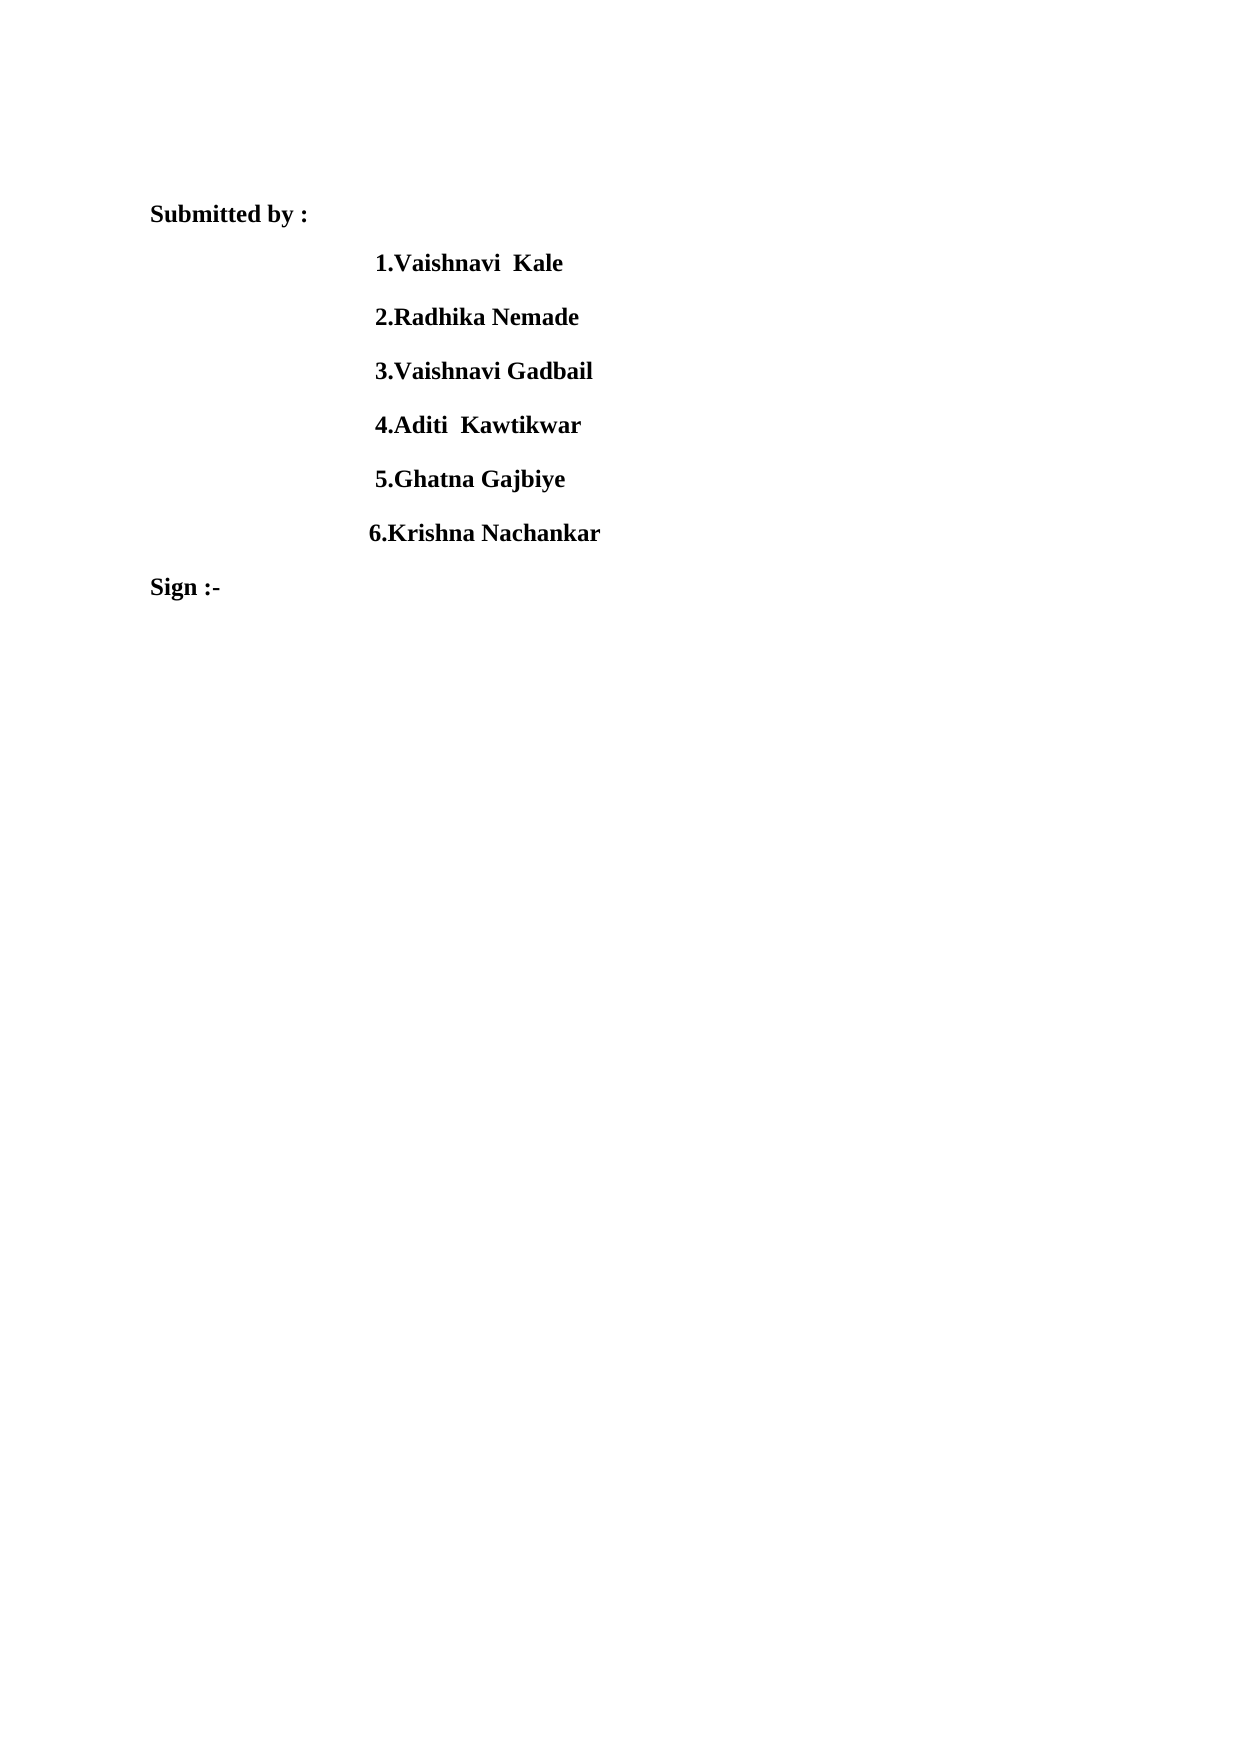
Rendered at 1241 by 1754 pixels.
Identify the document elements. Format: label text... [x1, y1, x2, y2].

text Submitted by : [150, 199, 1090, 228]
text Sign :- [150, 572, 1090, 600]
text 1.Vaishnavi Kale [150, 248, 1090, 277]
text 4.Aditi Kawtikwar [375, 410, 1090, 439]
text 3.Vaishnavi Gadbail [300, 356, 1090, 385]
text 2.Radhika Nemade [150, 302, 1090, 331]
text 5.Ghatna Gajbiye [375, 464, 1090, 493]
text 6.Krishna Nachankar [150, 518, 1090, 546]
